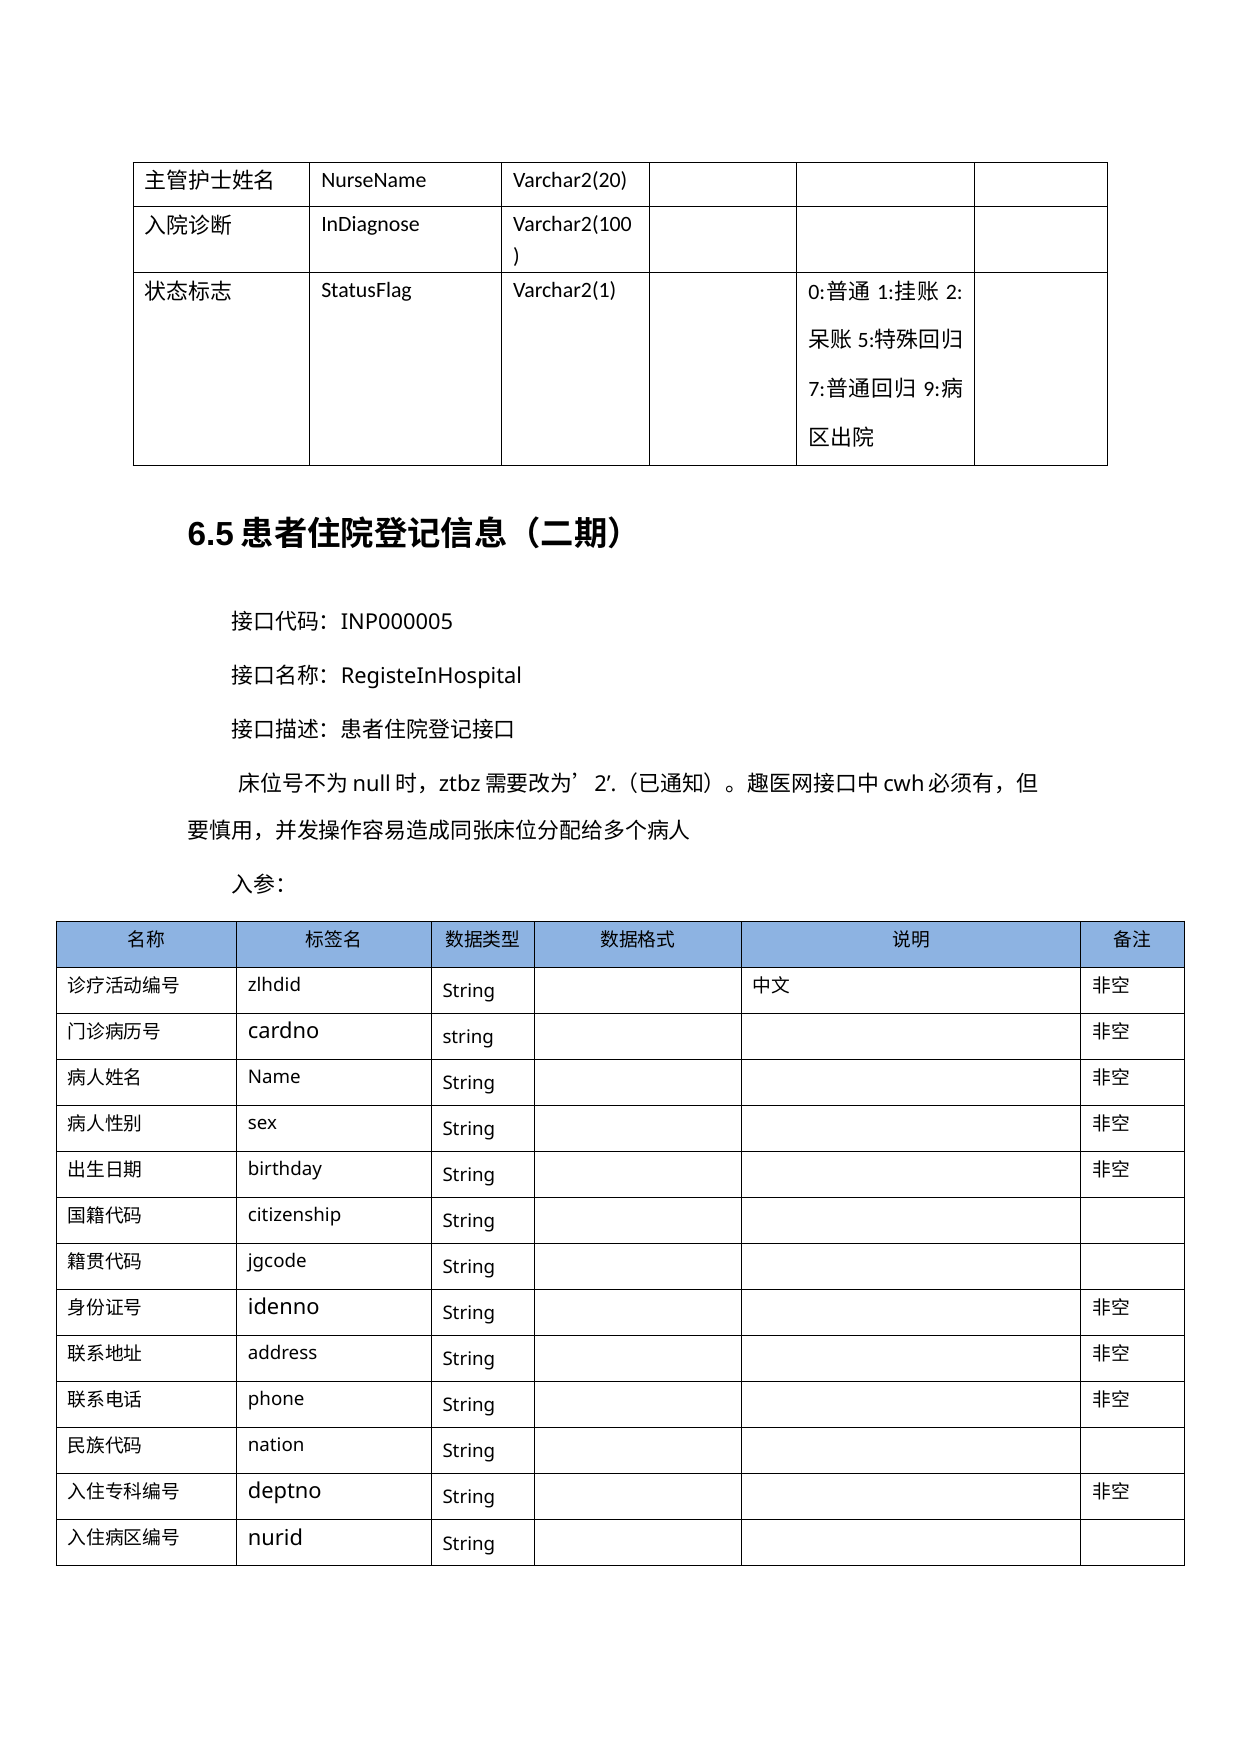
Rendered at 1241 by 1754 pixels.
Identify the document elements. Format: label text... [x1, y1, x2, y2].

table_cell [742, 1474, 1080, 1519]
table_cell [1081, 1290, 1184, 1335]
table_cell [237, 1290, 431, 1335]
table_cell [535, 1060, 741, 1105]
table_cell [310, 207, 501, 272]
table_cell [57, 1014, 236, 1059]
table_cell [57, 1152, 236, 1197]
text 床位号不为null时，ztbz需要改为’2’.（已通知）。趣医网接口中cwh必须有，但要慎用，并发操作容易造成同张床位分配给多个病人 [187, 766, 1053, 845]
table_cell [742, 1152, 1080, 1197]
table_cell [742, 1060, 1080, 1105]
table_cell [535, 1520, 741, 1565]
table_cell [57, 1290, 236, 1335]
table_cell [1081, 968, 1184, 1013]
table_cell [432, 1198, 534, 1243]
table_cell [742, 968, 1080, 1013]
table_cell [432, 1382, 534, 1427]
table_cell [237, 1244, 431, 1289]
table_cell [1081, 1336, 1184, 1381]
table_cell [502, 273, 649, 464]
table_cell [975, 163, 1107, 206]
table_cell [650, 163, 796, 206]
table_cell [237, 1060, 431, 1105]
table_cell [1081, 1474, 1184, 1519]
text 接口代码：INP000005 [231, 604, 1053, 636]
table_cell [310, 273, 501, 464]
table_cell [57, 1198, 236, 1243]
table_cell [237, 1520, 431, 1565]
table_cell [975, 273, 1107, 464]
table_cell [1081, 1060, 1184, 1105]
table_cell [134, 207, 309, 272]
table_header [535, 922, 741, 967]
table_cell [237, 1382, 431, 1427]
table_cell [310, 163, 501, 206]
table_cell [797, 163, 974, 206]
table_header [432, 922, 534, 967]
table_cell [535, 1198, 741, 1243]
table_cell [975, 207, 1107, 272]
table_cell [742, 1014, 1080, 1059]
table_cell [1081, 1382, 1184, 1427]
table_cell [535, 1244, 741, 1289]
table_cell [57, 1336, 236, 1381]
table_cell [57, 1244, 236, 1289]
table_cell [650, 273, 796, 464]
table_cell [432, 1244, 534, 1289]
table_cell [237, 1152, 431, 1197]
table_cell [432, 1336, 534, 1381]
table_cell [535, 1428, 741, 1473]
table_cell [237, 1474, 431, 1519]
text 接口名称：RegisteInHospital [231, 658, 1053, 690]
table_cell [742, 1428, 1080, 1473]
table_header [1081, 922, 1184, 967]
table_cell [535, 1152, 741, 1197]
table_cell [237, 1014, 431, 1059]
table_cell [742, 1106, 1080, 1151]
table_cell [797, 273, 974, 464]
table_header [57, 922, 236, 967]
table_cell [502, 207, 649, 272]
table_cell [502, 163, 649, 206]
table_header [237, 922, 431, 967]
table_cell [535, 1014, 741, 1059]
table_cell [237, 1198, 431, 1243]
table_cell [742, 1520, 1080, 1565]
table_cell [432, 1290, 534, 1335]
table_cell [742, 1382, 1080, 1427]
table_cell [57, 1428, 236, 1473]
text 接口描述：患者住院登记接口 [187, 712, 1053, 743]
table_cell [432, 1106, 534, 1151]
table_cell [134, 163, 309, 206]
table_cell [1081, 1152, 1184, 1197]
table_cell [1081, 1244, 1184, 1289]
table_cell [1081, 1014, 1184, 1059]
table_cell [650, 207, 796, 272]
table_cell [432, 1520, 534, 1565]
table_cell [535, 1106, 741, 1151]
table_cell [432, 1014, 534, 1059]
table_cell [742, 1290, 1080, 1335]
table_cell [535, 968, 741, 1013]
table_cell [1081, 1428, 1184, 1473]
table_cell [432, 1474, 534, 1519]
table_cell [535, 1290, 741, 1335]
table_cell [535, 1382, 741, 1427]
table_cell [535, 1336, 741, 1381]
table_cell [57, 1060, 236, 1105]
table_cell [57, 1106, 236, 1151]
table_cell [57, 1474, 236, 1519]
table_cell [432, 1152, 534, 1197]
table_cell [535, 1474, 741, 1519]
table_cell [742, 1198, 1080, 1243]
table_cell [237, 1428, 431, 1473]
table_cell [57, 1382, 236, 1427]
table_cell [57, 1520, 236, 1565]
subtitle 6.5患者住院登记信息（二期） [187, 498, 1053, 563]
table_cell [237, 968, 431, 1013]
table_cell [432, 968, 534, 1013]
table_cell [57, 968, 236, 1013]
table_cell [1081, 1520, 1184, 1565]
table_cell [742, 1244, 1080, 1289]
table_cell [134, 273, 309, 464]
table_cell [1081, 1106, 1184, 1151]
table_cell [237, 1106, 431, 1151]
text 入参： [187, 867, 1053, 898]
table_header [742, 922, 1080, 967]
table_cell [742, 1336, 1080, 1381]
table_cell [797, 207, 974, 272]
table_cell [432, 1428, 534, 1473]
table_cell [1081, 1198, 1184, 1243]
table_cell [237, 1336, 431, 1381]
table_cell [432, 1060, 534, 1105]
